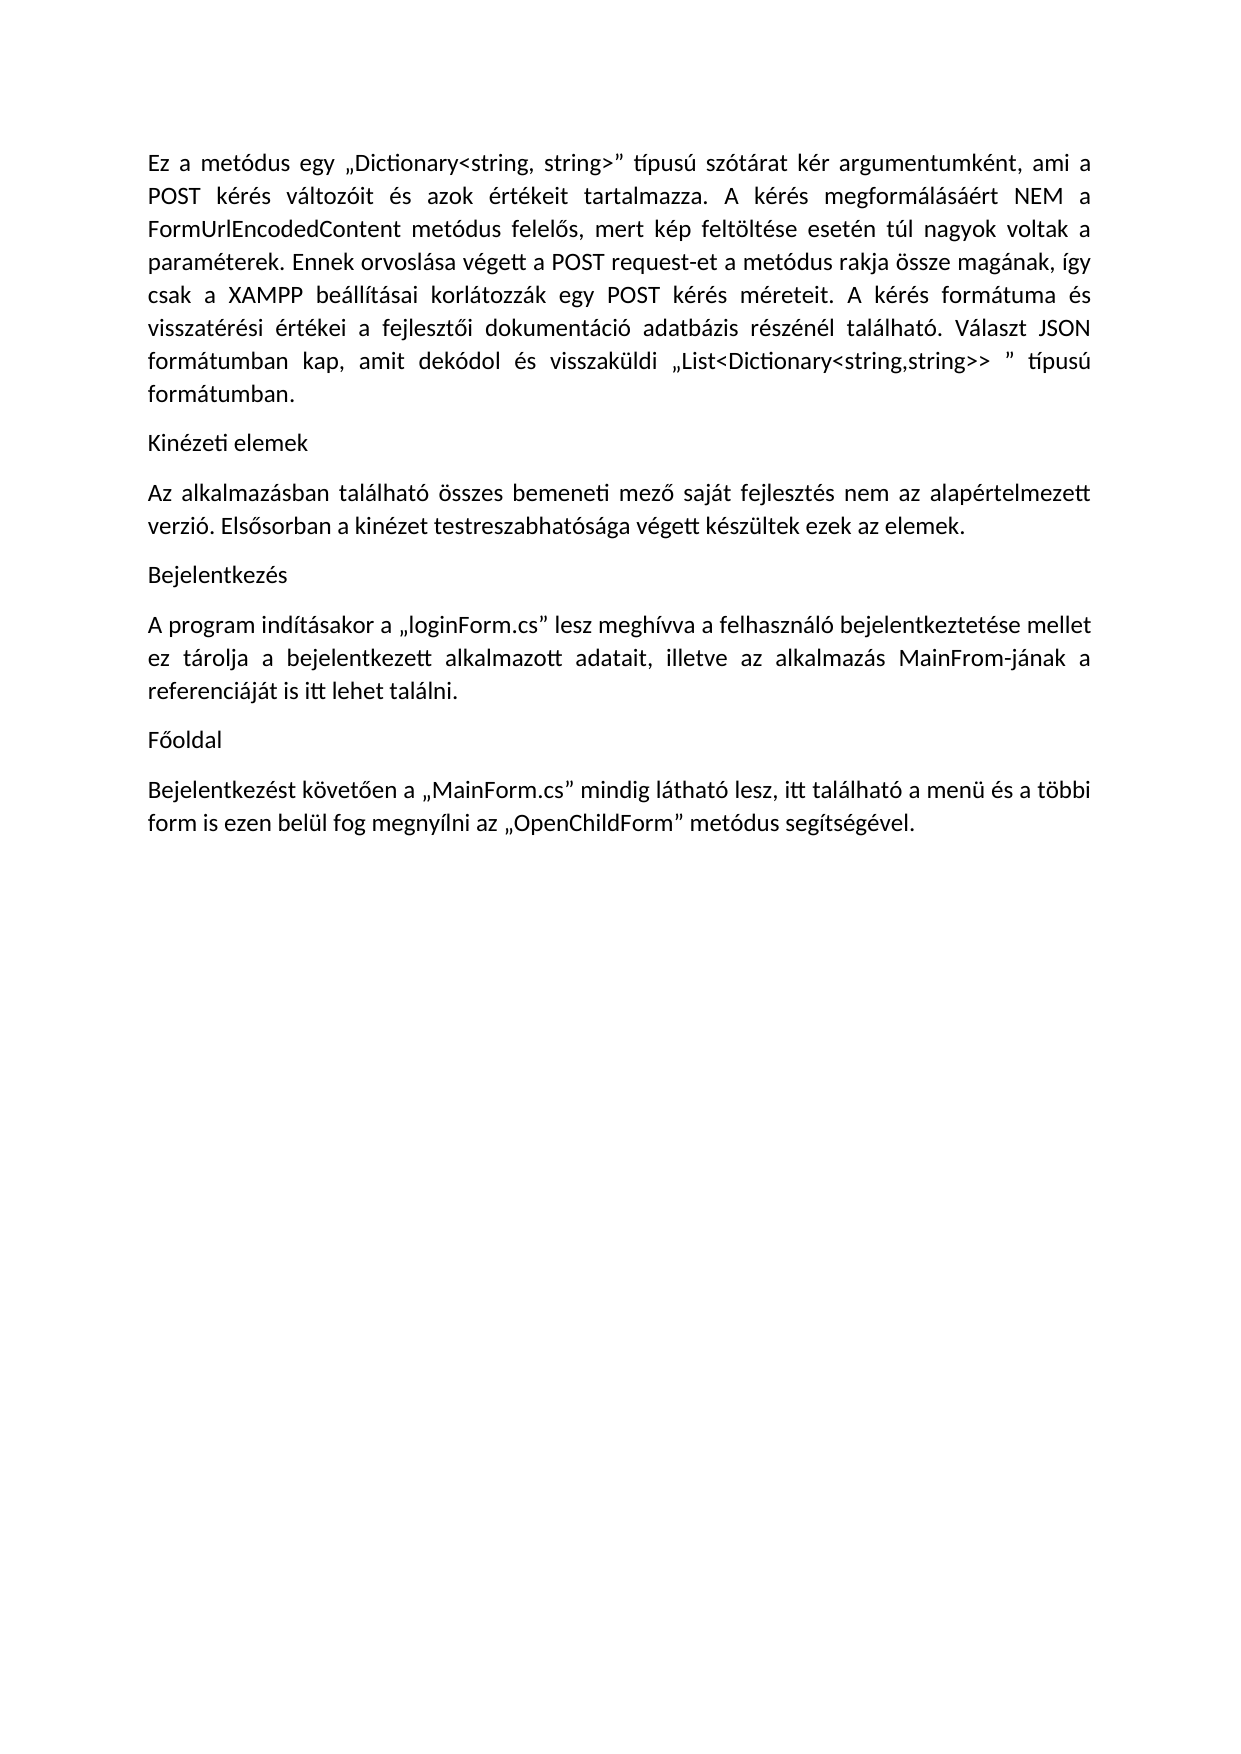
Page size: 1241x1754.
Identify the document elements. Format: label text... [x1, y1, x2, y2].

text Az alkalmazásban található összes bemeneti mező saját fejlesztés nem az alapértelmezett verzió. Elsősorban a kinézet testreszabhatósága végett készültek ezek az elemek. [148, 477, 1093, 541]
text Kinézeti elemek [148, 428, 1093, 458]
text A program indításakor a „loginForm.cs” lesz meghívva a felhasználó bejelentkeztetése mellet ez tárolja a bejelentkezett alkalmazott adatait, illetve az alkalmazás MainFrom-jának a referenciáját is itt lehet találni. [148, 609, 1093, 706]
text Bejelentkezést követően a „MainForm.cs” mindig látható lesz, itt található a menü és a többi form is ezen belül fog megnyílni az „OpenChildForm” metódus segítségével. [148, 774, 1093, 838]
text Bejelentkezés [148, 560, 1093, 590]
text Főoldal [148, 725, 1093, 755]
